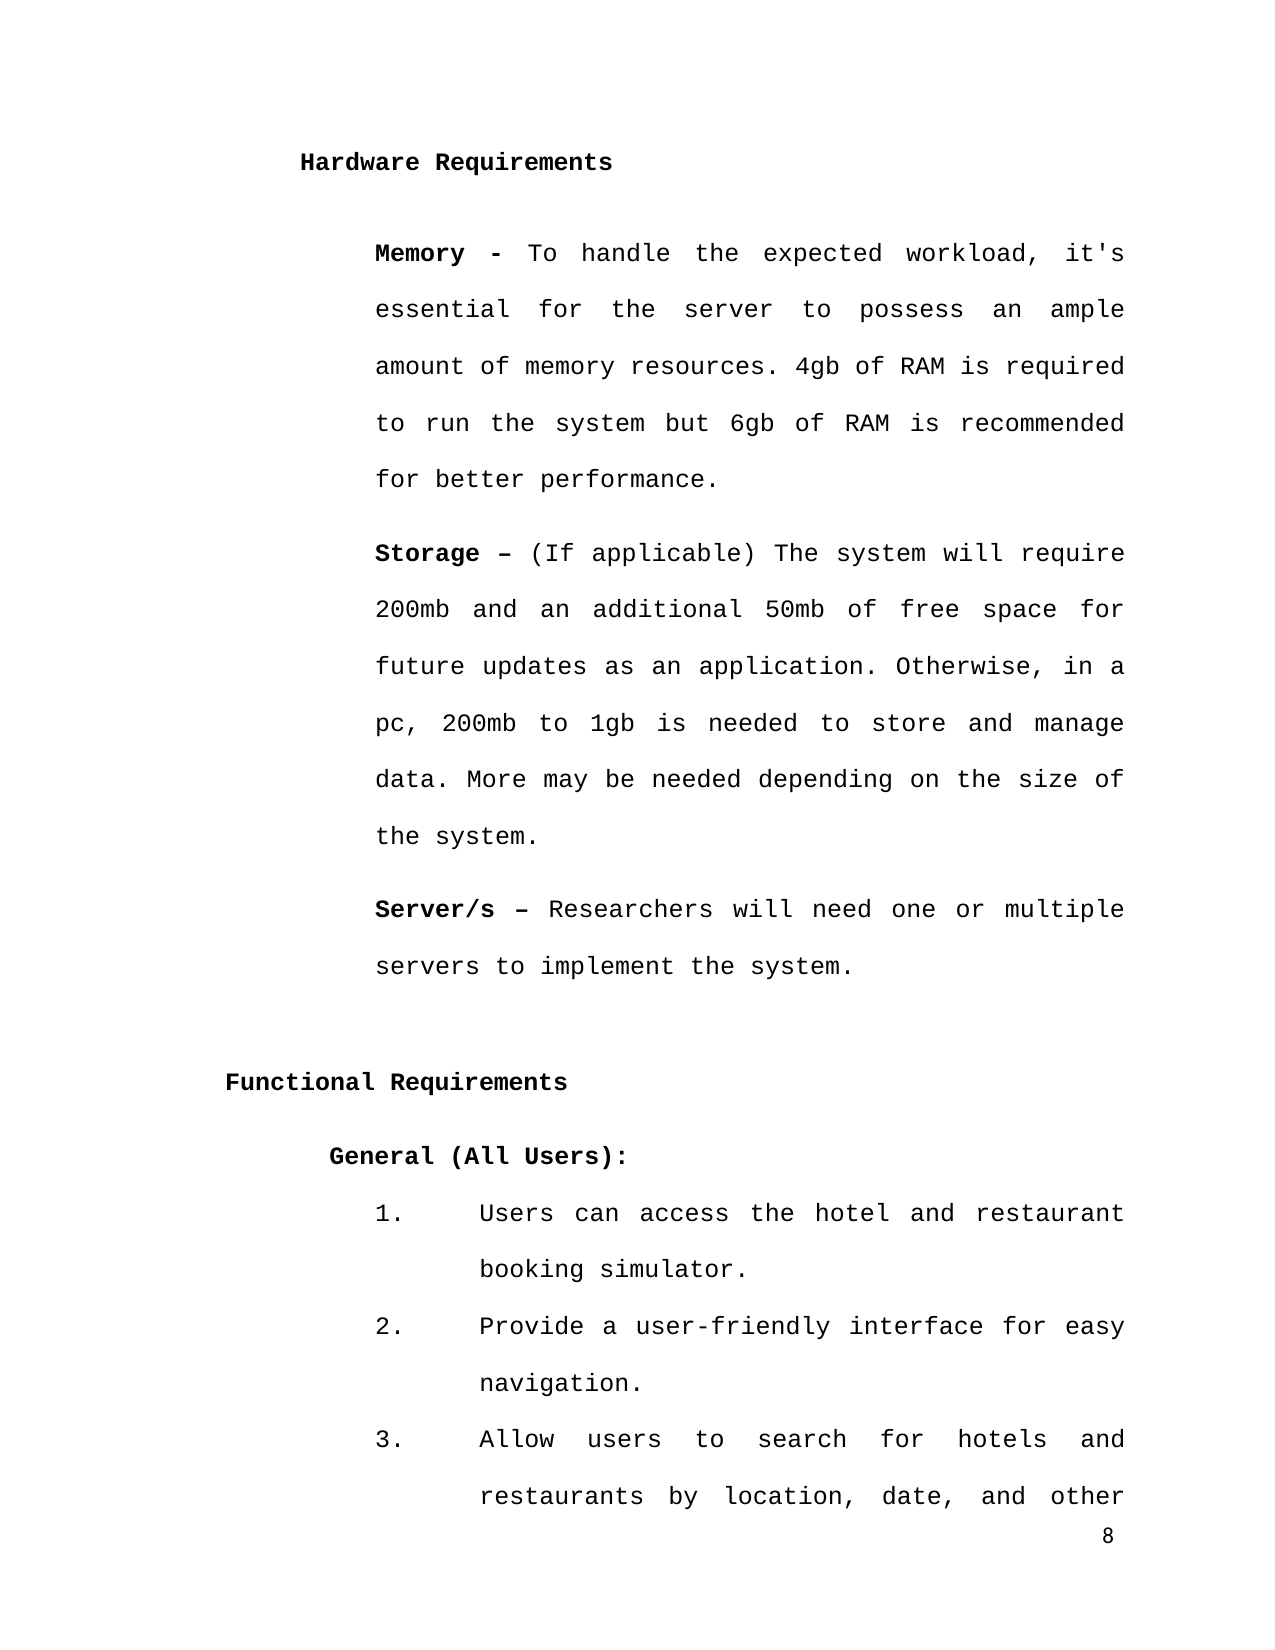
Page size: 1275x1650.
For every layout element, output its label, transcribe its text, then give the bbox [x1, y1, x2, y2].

text Storage – (If applicable) The system will require 200mb and an additional 50mb of free space for future updates as an application. Otherwise, in a pc, 200mb to 1gb is needed to store and manage data. More may be needed depending on the size of the system. [375, 540, 1125, 852]
text Memory - To handle the expected workload, it's essential for the server to possess an ample amount of memory resources. 4gb of RAM is required to run the system but 6gb of RAM is recommended for better performance. [375, 240, 1125, 495]
list Users can access the hotel and restaurant booking simulator. [375, 1200, 1125, 1285]
subtitle Functional Requirements [225, 1070, 1137, 1098]
text Server/s – Researchers will need one or multiple servers to implement the system. [375, 897, 1125, 982]
subtitle Hardware Requirements [300, 150, 1137, 178]
list Provide a user-friendly interface for easy navigation. [375, 1313, 1125, 1398]
text General (All Users): [254, 1143, 1125, 1172]
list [375, 1427, 1125, 1512]
